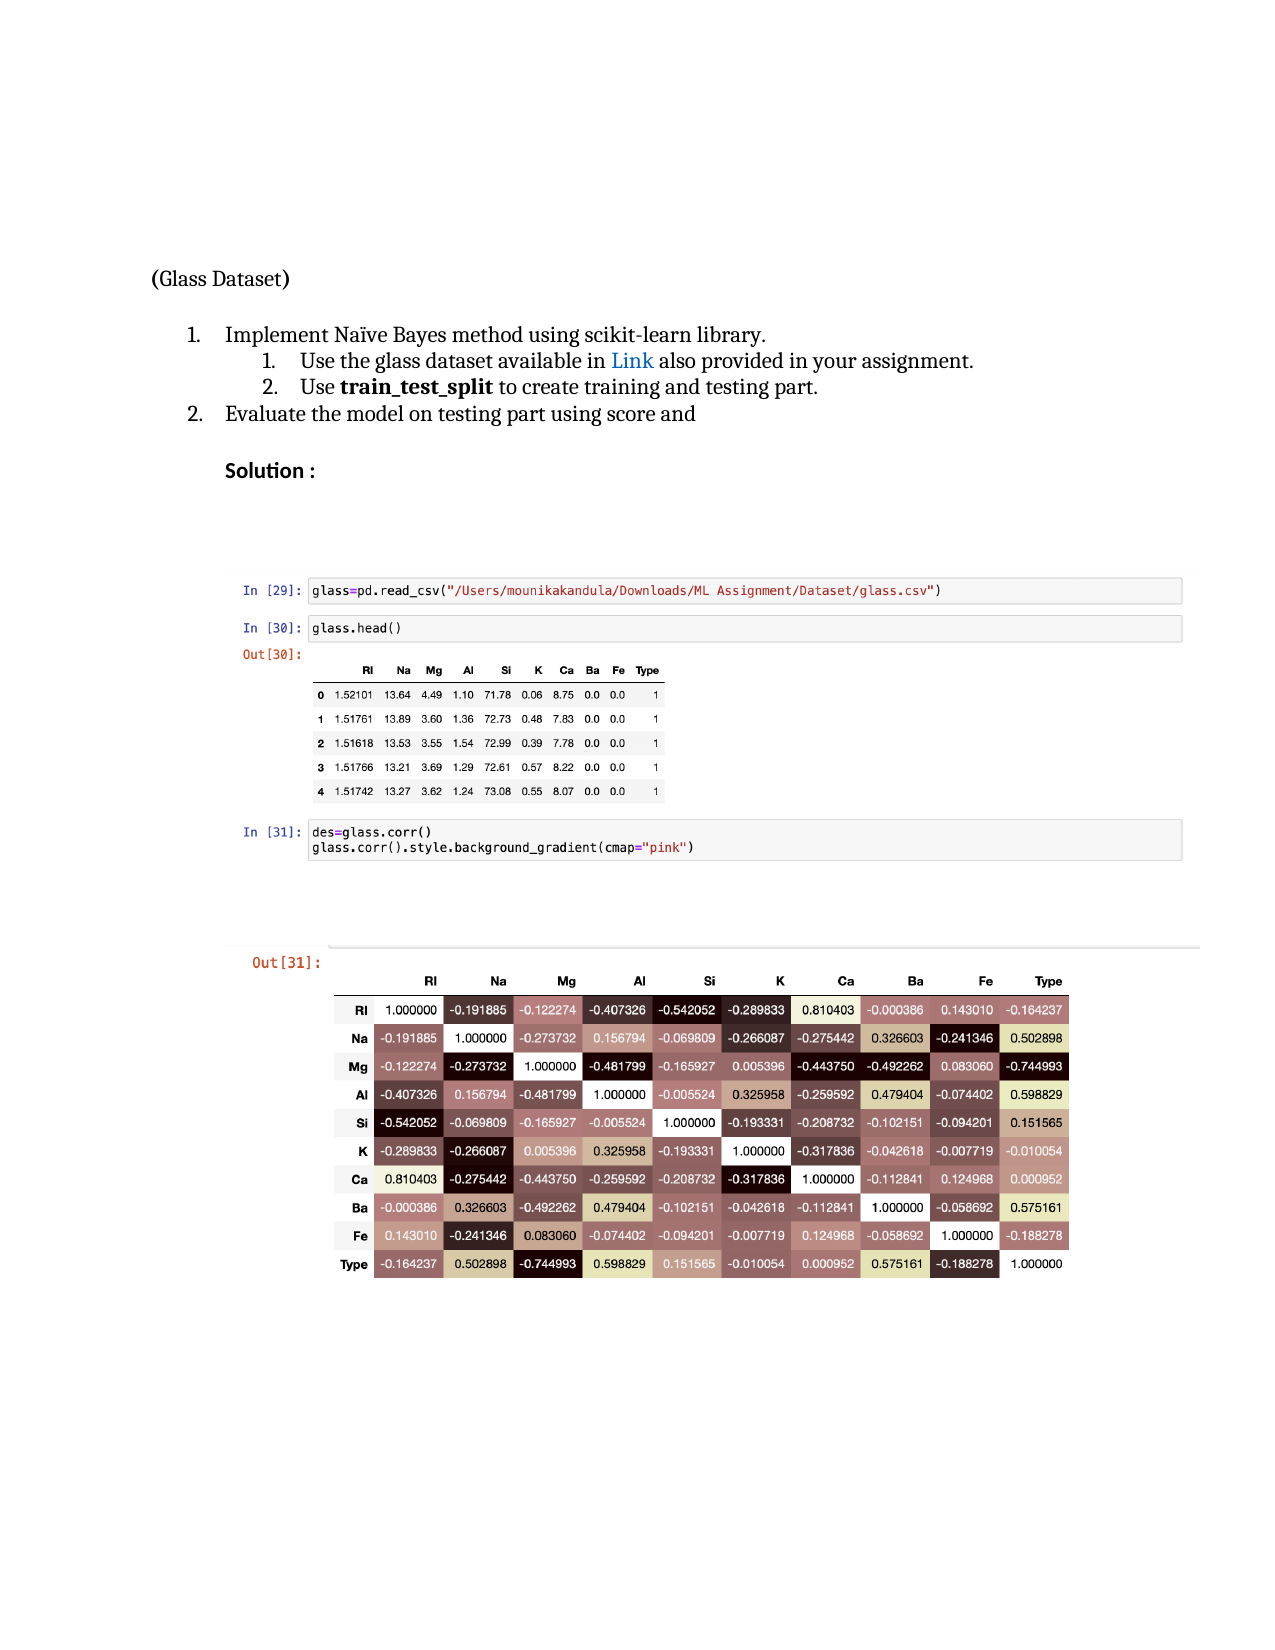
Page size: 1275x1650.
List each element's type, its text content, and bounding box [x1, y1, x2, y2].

list Use train_test_split to create training and testing part. [262, 374, 1125, 400]
text Solution : [225, 456, 1125, 484]
list Evaluate the model on testing part using score and [187, 400, 1125, 427]
picture [225, 568, 1200, 861]
list Use the glass dataset available in Link also provided in your assignment. [262, 348, 1125, 374]
text (Glass Dataset) [150, 266, 1125, 292]
picture [225, 945, 1200, 1292]
list Implement Naïve Bayes method using scikit-learn library. [187, 321, 1125, 348]
